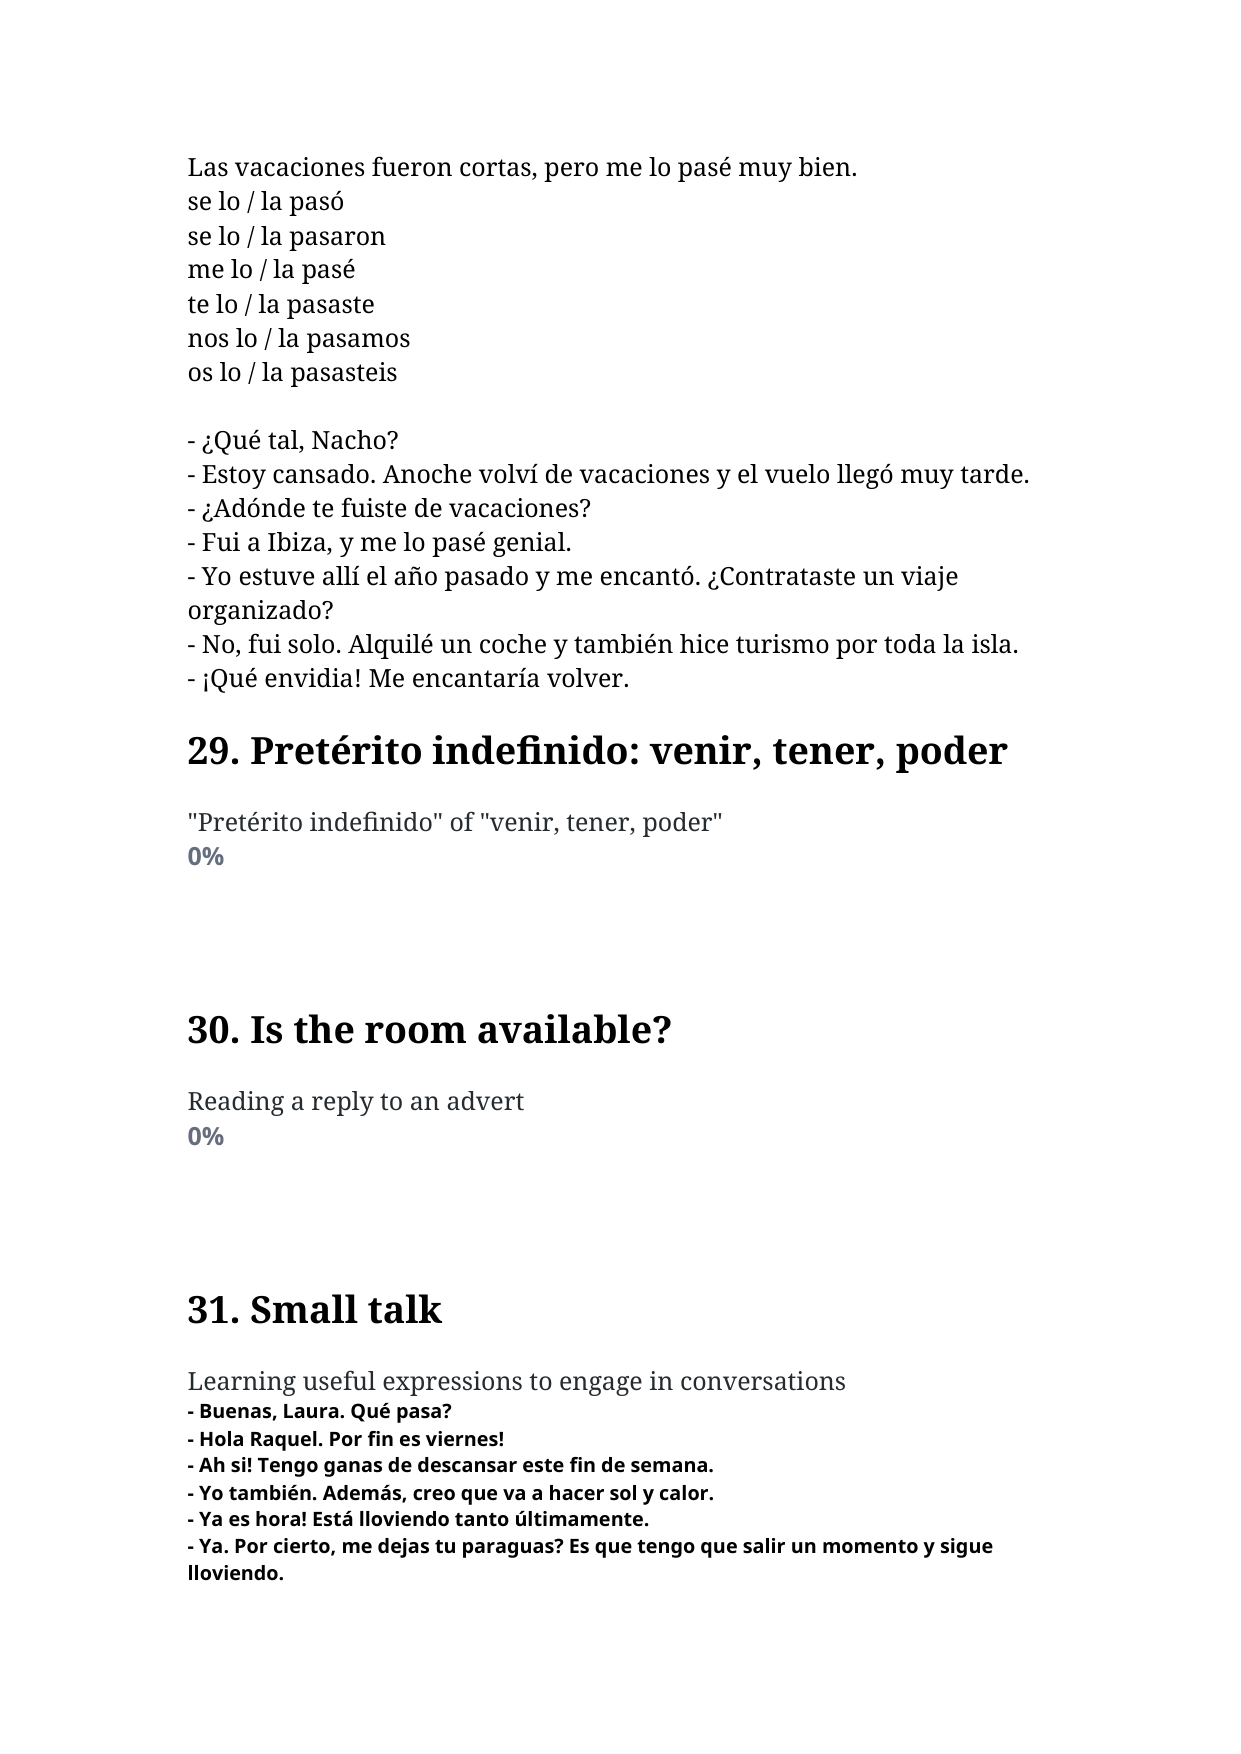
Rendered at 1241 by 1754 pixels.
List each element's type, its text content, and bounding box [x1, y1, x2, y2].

text te lo / la pasaste [187, 286, 1053, 320]
subtitle 30. Is the room available? [187, 1004, 1053, 1055]
text 0% [187, 838, 1053, 872]
text - Buenas, Laura. Qué pasa? [187, 1398, 1053, 1425]
text "Pretérito indefinido" of "venir, tener, poder" [187, 804, 1053, 838]
subtitle 29. Pretérito indefinido: venir, tener, poder [187, 724, 1053, 775]
text Las vacaciones fueron cortas, pero me lo pasé muy bien. [187, 150, 1053, 184]
text - Fui a Ibiza, y me lo pasé genial. [187, 525, 1053, 559]
text - Hola Raquel. Por fin es viernes! [187, 1425, 1053, 1452]
text os lo / la pasasteis [187, 354, 1053, 388]
text - Ya es hora! Está lloviendo tanto últimamente. [187, 1506, 1053, 1533]
text - Ya. Por cierto, me dejas tu paraguas? Es que tengo que salir un momento y sigue lloviendo. [187, 1533, 1053, 1587]
text - Ah si! Tengo ganas de descansar este fin de semana. [187, 1452, 1053, 1479]
text Reading a reply to an advert [187, 1084, 1053, 1118]
text - Yo también. Además, creo que va a hacer sol y calor. [187, 1479, 1053, 1506]
text - Estoy cansado. Anoche volví de vacaciones y el vuelo llegó muy tarde. [187, 457, 1053, 491]
text - ¡Qué envidia! Me encantaría volver. [187, 661, 1053, 695]
text - No, fui solo. Alquilé un coche y también hice turismo por toda la isla. [187, 627, 1053, 661]
text 0% [187, 1118, 1053, 1152]
text me lo / la pasé [187, 252, 1053, 286]
text se lo / la pasaron [187, 218, 1053, 252]
text nos lo / la pasamos [187, 320, 1053, 354]
text Learning useful expressions to engage in conversations [187, 1364, 1053, 1398]
subtitle 31. Small talk [187, 1283, 1053, 1334]
text - Yo estuve allí el año pasado y me encantó. ¿Contrataste un viaje organizado? [187, 559, 1053, 627]
text se lo / la pasó [187, 184, 1053, 218]
text - ¿Adónde te fuiste de vacaciones? [187, 491, 1053, 525]
text - ¿Qué tal, Nacho? [187, 422, 1053, 457]
